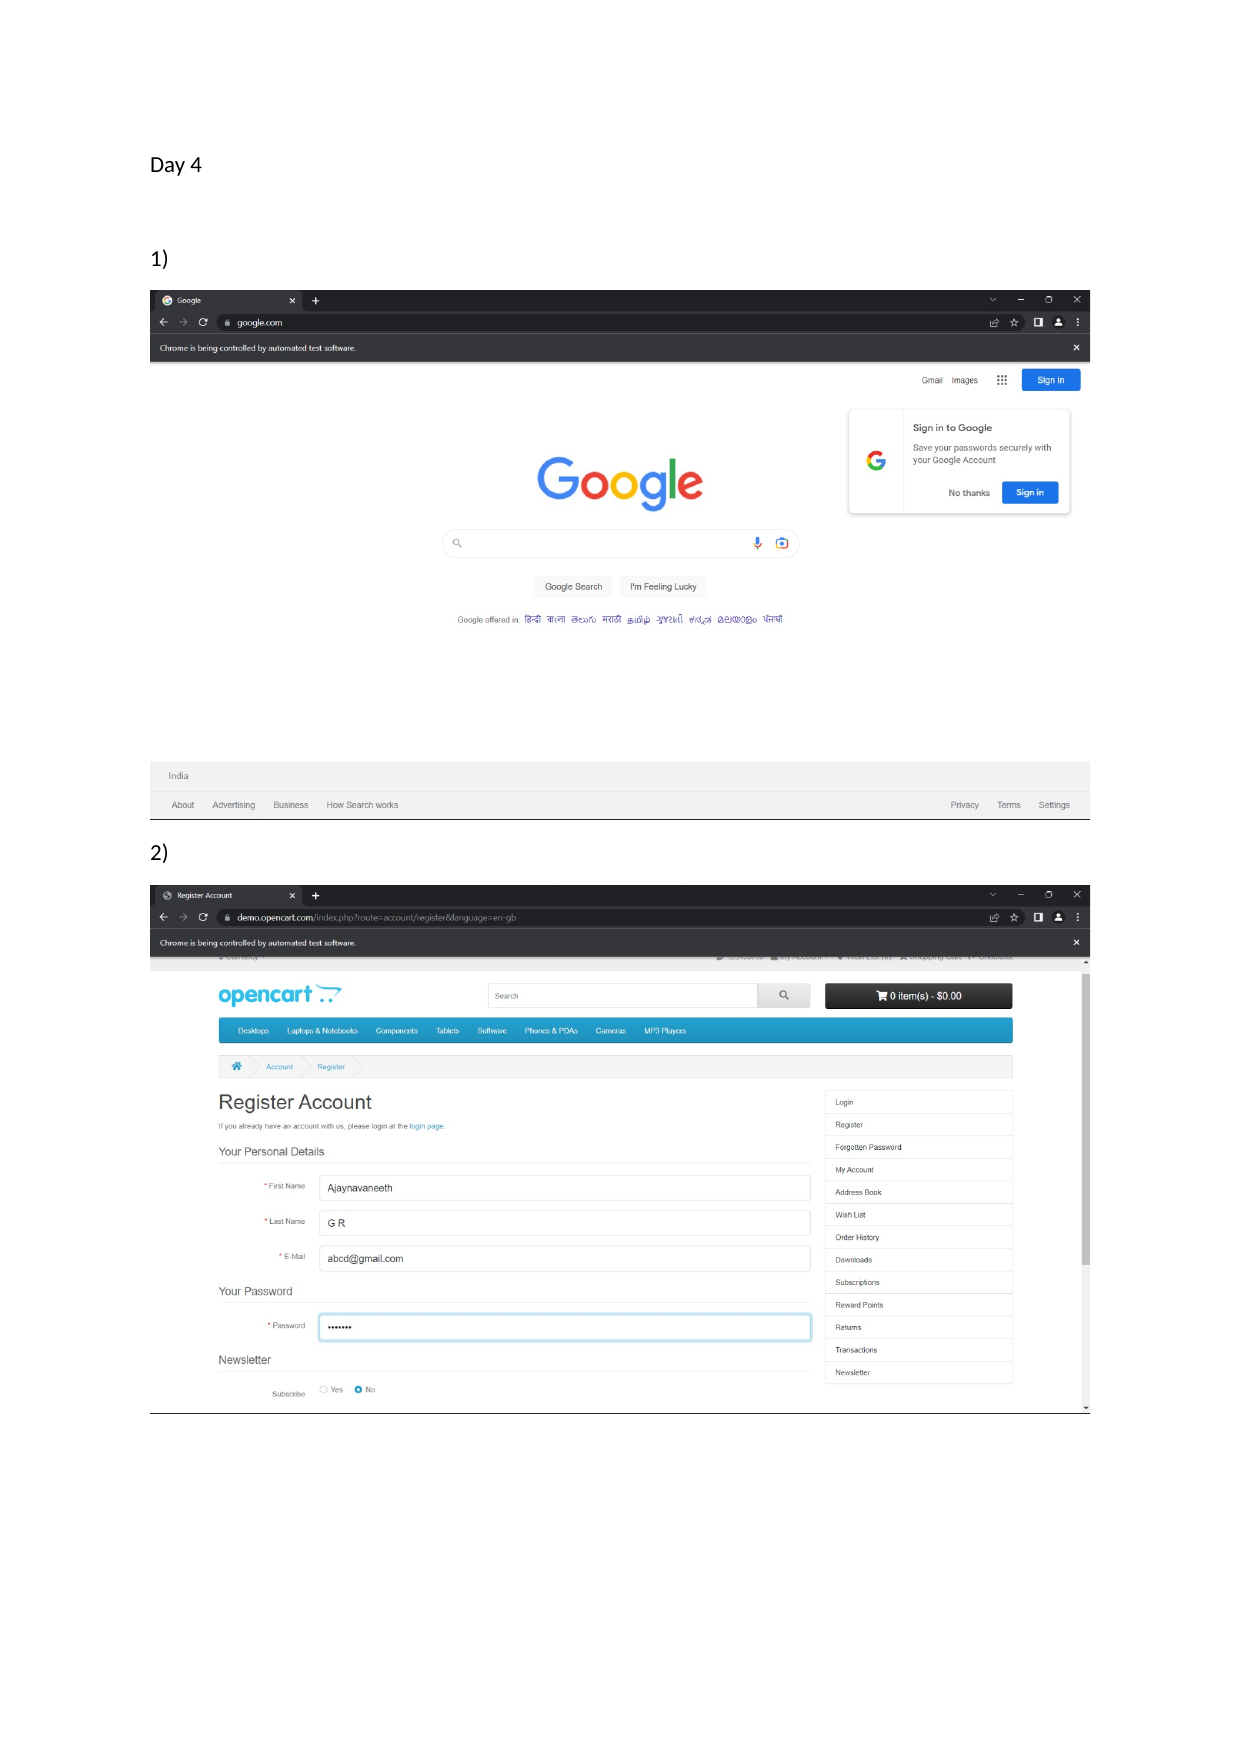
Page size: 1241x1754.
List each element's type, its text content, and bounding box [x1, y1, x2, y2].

picture [150, 290, 1091, 820]
text 2) [150, 838, 1090, 866]
text Day 4 [150, 150, 1090, 178]
picture [150, 885, 1091, 1414]
text 1) [150, 244, 1090, 272]
